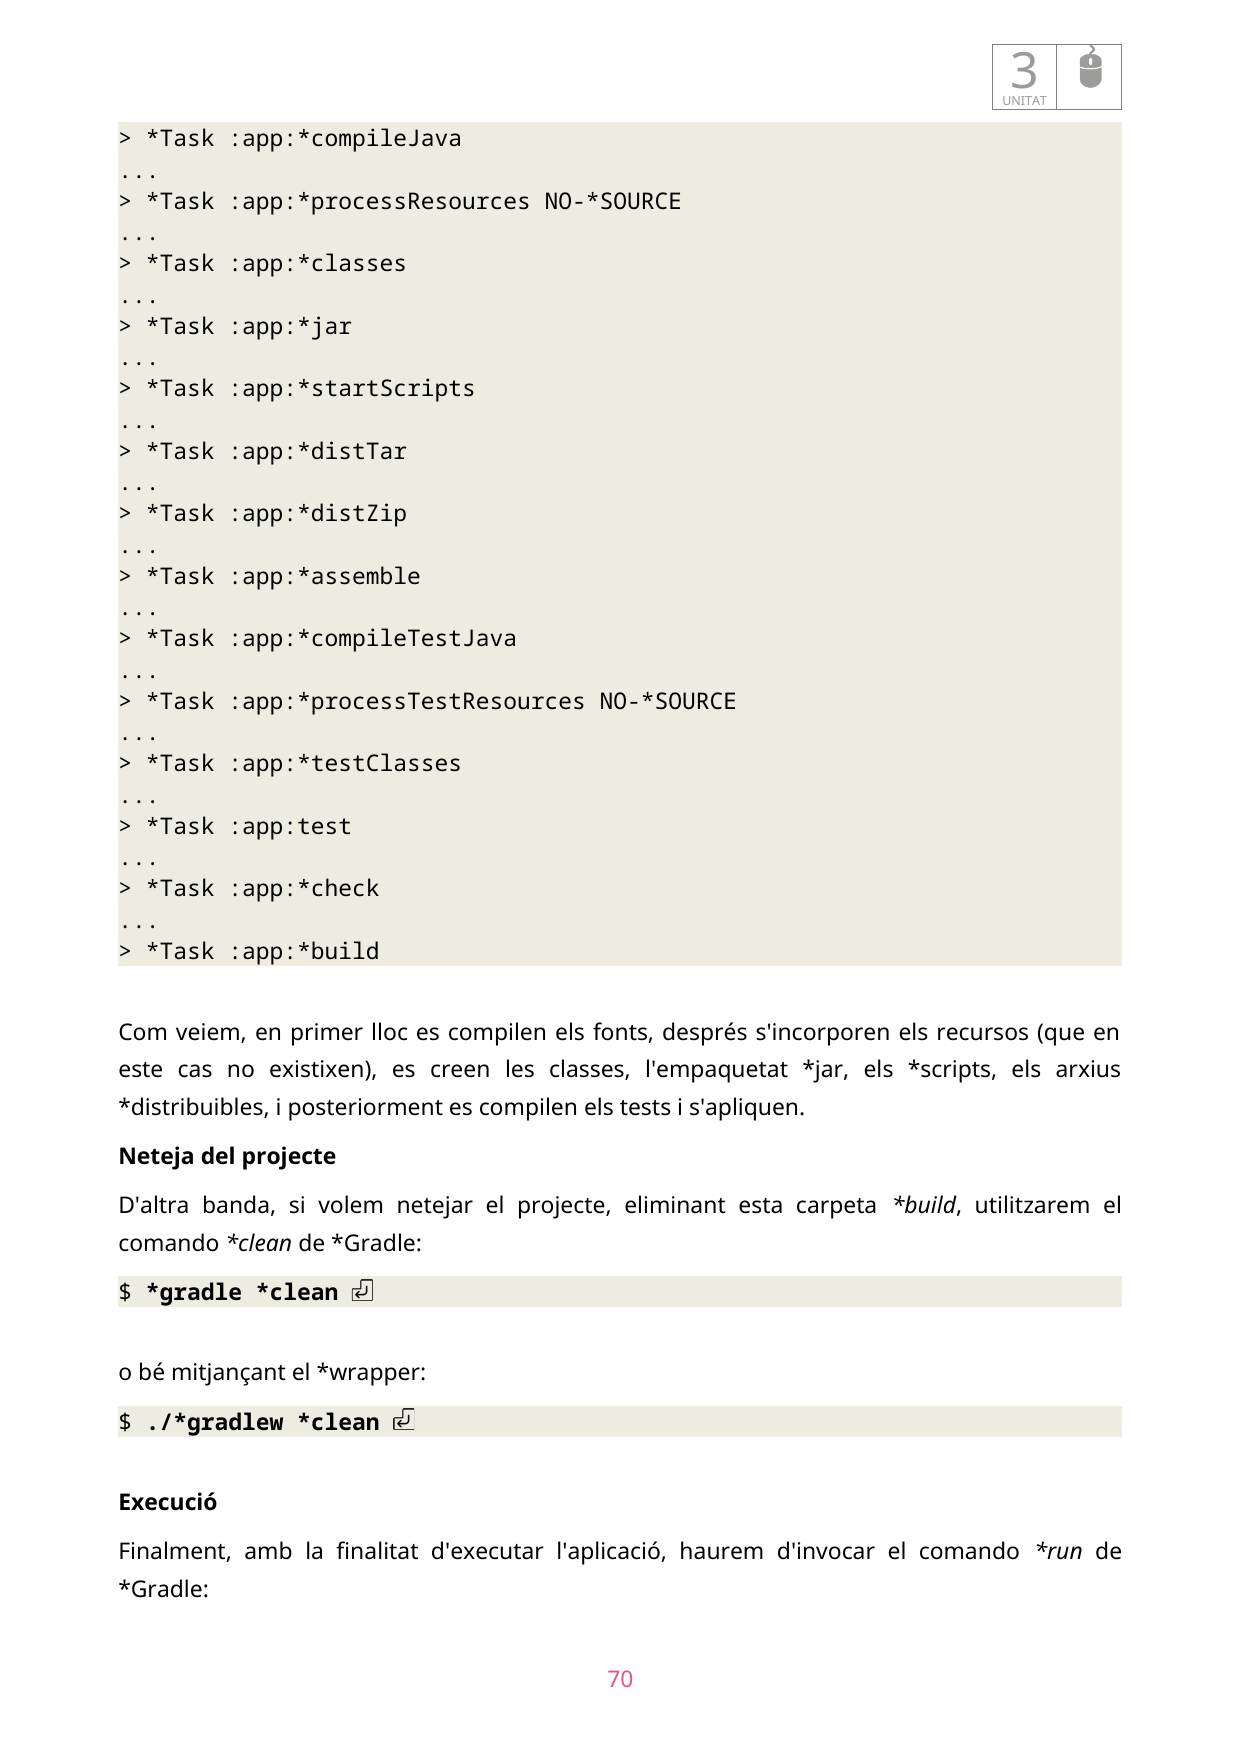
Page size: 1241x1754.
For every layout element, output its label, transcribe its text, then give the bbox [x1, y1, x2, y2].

text > *Task :app:*classes [118, 247, 1122, 279]
text > *Task :app:*distTar [118, 435, 1122, 466]
text $ ./*gradlew *clean [118, 1406, 1122, 1437]
text > *Task :app:*testClasses [118, 747, 1122, 779]
text D'altra banda, si volem netejar el projecte, eliminant esta carpeta *build, utilitzarem el comando *clean de *Gradle: [118, 1189, 1122, 1258]
text > *Task :app:*assemble [118, 560, 1122, 591]
text ... [118, 154, 1122, 185]
text o bé mitjançant el *wrapper: [118, 1356, 1122, 1387]
text ... [118, 841, 1122, 872]
text > *Task :app:*compileTestJava [118, 622, 1122, 654]
text ... [118, 529, 1122, 560]
text ... [118, 404, 1122, 435]
text ... [118, 591, 1122, 622]
text ... [118, 654, 1122, 685]
text > *Task :app:*jar [118, 310, 1122, 341]
picture [351, 1279, 373, 1301]
picture [393, 1408, 415, 1430]
text > *Task :app:*processResources NO-*SOURCE [118, 185, 1122, 216]
text Com veiem, en primer lloc es compilen els fonts, després s'incorporen els recursos (que en este cas no existixen), es creen les classes, l'empaquetat *jar, els *scripts, els arxius *distribuibles, i posteriorment es compilen els tests i s'apliquen. [118, 1015, 1122, 1122]
text > *Task :app:*distZip [118, 497, 1122, 529]
text > *Task :app:*processTestResources NO-*SOURCE [118, 685, 1122, 716]
text $ *gradle *clean [118, 1276, 1122, 1307]
text > *Task :app:test [118, 810, 1122, 841]
text Finalment, amb la finalitat d'executar l'aplicació, haurem d'invocar el comando *run de *Gradle: [118, 1535, 1122, 1604]
picture [1079, 45, 1102, 88]
text > *Task :app:*compileJava [118, 122, 1122, 154]
text ... [118, 216, 1122, 247]
text ... [118, 716, 1122, 747]
text > *Task :app:*check [118, 872, 1122, 904]
text ... [118, 341, 1122, 372]
text ... [118, 279, 1122, 310]
text Execució [118, 1486, 1122, 1517]
text ... [118, 466, 1122, 497]
text ... [118, 779, 1122, 810]
text Neteja del projecte [118, 1140, 1122, 1171]
text ... [118, 904, 1122, 935]
text > *Task :app:*build [118, 935, 1122, 966]
text > *Task :app:*startScripts [118, 372, 1122, 404]
